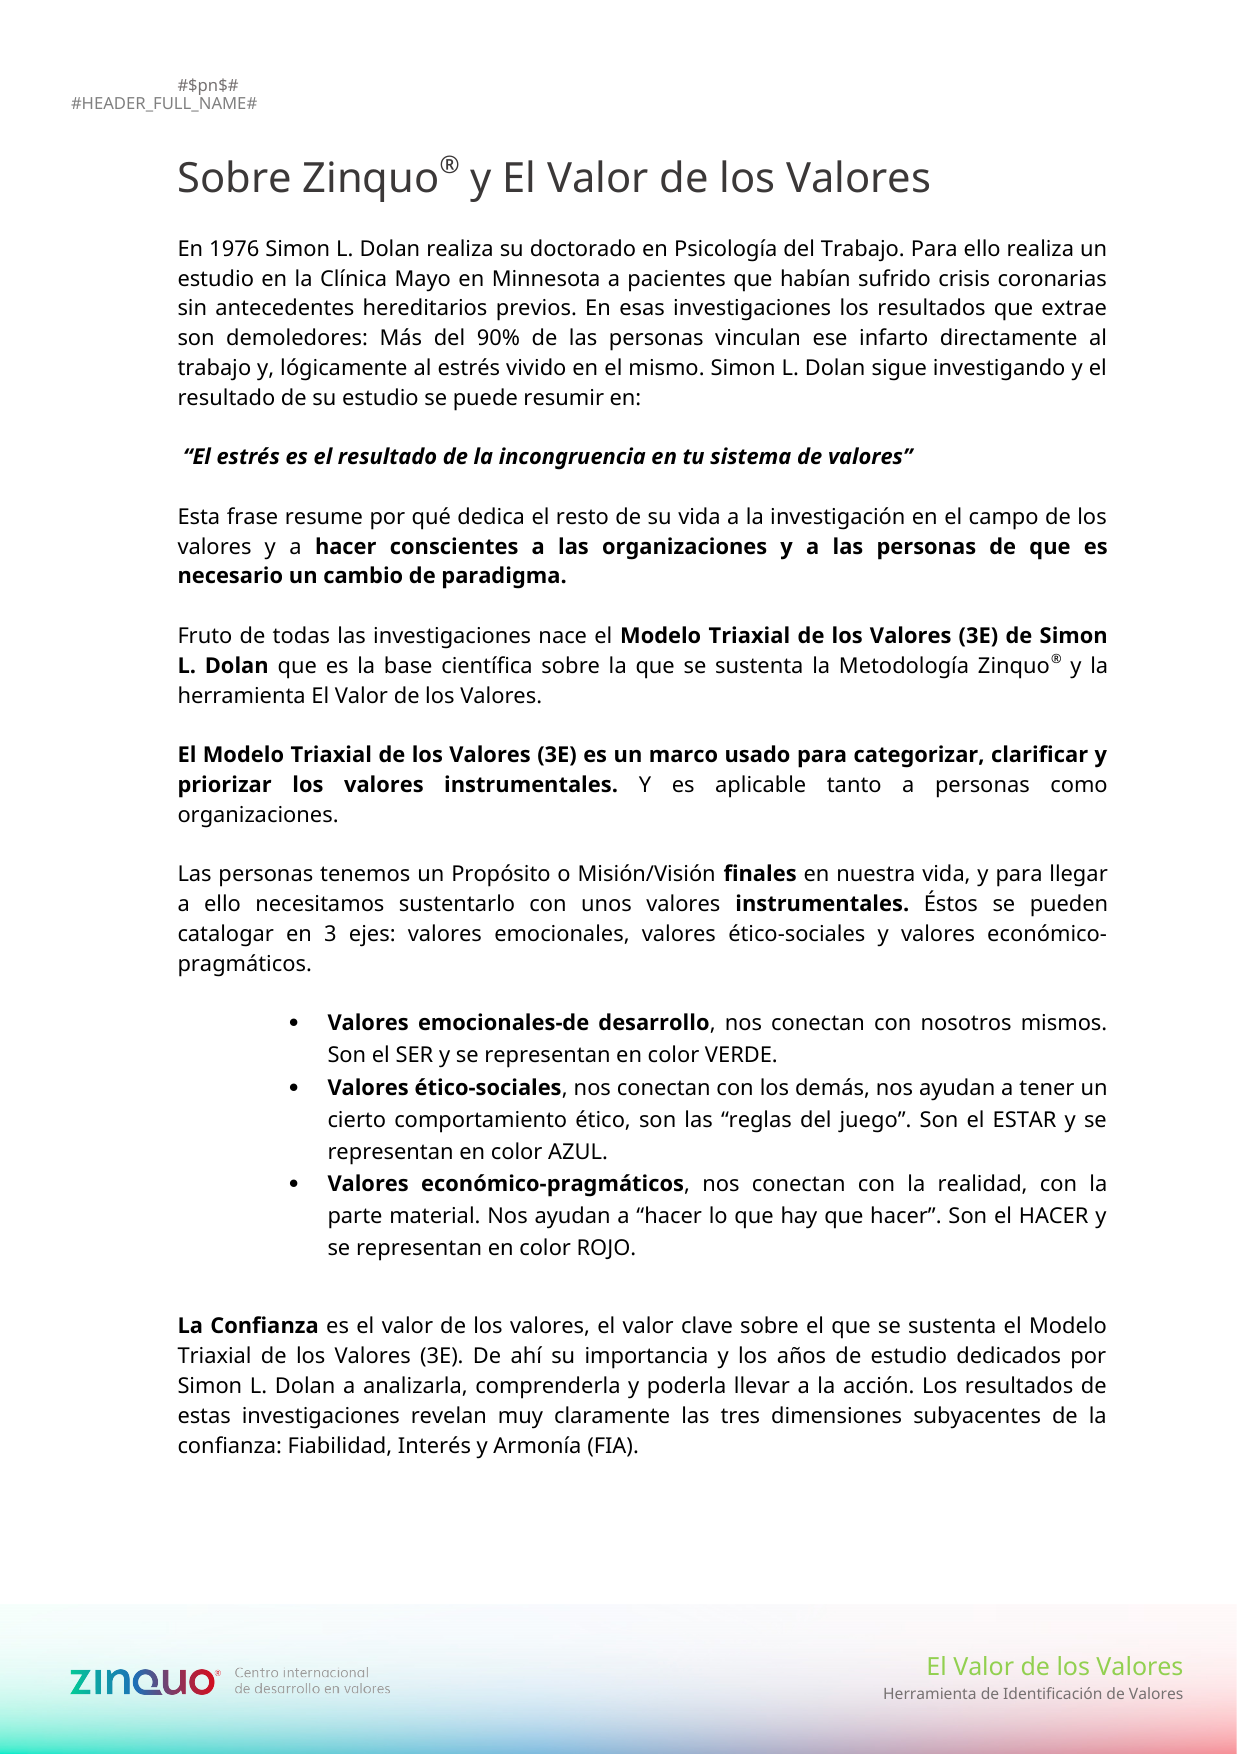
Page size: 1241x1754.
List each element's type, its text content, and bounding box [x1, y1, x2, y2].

text La Confianza es el valor de los valores, el valor clave sobre el que se sustenta el Modelo Triaxial de los Valores (3E). De ahí su importancia y los años de estudio dedicados por Simon L. Dolan a analizarla, comprenderla y poderla llevar a la acción. Los resultados de estas investigaciones revelan muy claramente las tres dimensiones subyacentes de la confianza: Fiabilidad, Interés y Armonía (FIA). [177, 1310, 1108, 1459]
text Fruto de todas las investigaciones nace el Modelo Triaxial de los Valores (3E) de Simon L. Dolan que es la base científica sobre la que se sustenta la Metodología Zinquo® y la herramienta El Valor de los Valores. [177, 620, 1108, 709]
list Valores ético-sociales, nos conectan con los demás, nos ayudan a tener un cierto comportamiento ético, son las “reglas del juego”. Son el ESTAR y se representan en color AZUL. [290, 1071, 1108, 1165]
text El Modelo Triaxial de los Valores (3E) es un marco usado para categorizar, clarificar y priorizar los valores instrumentales. Y es aplicable tanto a personas como organizaciones. [177, 739, 1108, 828]
text “El estrés es el resultado de la incongruencia en tu sistema de valores” [177, 441, 1108, 471]
text Las personas tenemos un Propósito o Misión/Visión finales en nuestra vida, y para llegar a ello necesitamos sustentarlo con unos valores instrumentales. Éstos se pueden catalogar en 3 ejes: valores emocionales, valores ético-sociales y valores económico-pragmáticos. [177, 858, 1108, 977]
list Valores económico-pragmáticos, nos conectan con la realidad, con la parte material. Nos ayudan a “hacer lo que hay que hacer”. Son el HACER y se representan en color ROJO. [290, 1168, 1108, 1262]
picture [0, 1604, 1237, 1754]
text En 1976 Simon L. Dolan realiza su doctorado en Psicología del Trabajo. Para ello realiza un estudio en la Clínica Mayo en Minnesota a pacientes que habían sufrido crisis coronarias sin antecedentes hereditarios previos. En esas investigaciones los resultados que extrae son demoledores: Más del 90% de las personas vinculan ese infarto directamente al trabajo y, lógicamente al estrés vivido en el mismo. Simon L. Dolan sigue investigando y el resultado de su estudio se puede resumir en: [177, 233, 1108, 411]
text Sobre Zinquo® y El Valor de los Valores [177, 148, 1108, 204]
text Esta frase resume por qué dedica el resto de su vida a la investigación en el campo de los valores y a hacer conscientes a las organizaciones y a las personas de que es necesario un cambio de paradigma. [177, 501, 1108, 590]
list Valores emocionales-de desarrollo, nos conectan con nosotros mismos. Son el SER y se representan en color VERDE. [290, 1007, 1108, 1069]
